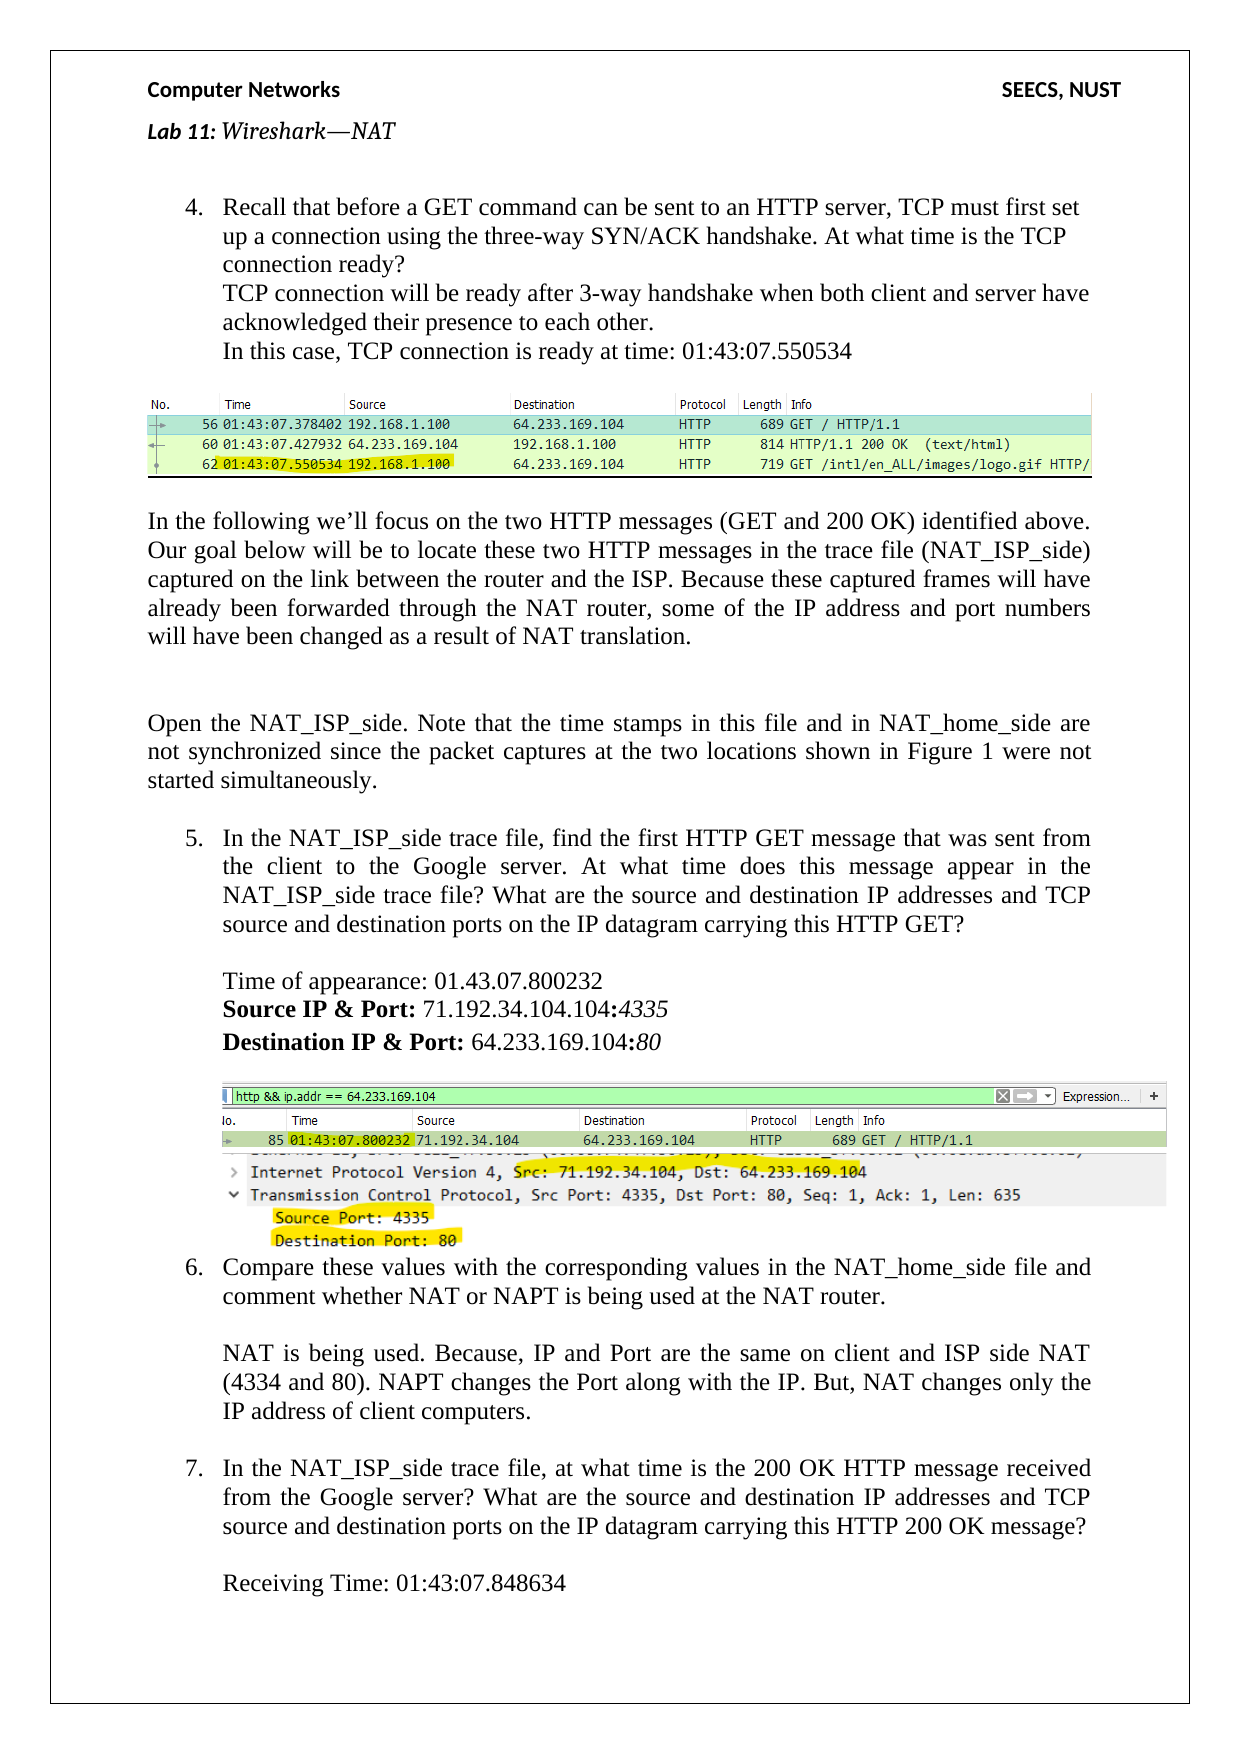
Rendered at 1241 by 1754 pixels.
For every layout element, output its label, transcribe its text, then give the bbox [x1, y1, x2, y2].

text Source IP & Port: 71.192.34.104.104:4335 Destination IP & Port: 64.233.169.104:80 [222, 994, 1092, 1056]
picture [222, 1081, 1167, 1252]
text In the following we’ll focus on the two HTTP messages (GET and 200 OK) identified above. Our goal below will be to locate these two HTTP messages in the trace file (NAT_ISP_side) captured on the link between the router and the ISP. Because these captured frames will have already been forwarded through the NAT router, some of the IP address and port numbers will have been changed as a result of NAT translation. [147, 506, 1092, 650]
list Receiving Time: 01:43:07.848634 [222, 1568, 1092, 1597]
list Compare these values with the corresponding values in the NAT_home_side file and comment whether NAT or NAPT is being used at the NAT router. [185, 1252, 1092, 1309]
list In the NAT_ISP_side trace file, at what time is the 200 OK HTTP message received from the Google server? What are the source and destination IP addresses and TCP source and destination ports on the IP datagram carrying this HTTP 200 OK message? [185, 1453, 1092, 1539]
list Recall that before a GET command can be sent to an HTTP server, TCP must first set up a connection using the three-way SYN/ACK handshake. At what time is the TCP connection ready? [185, 192, 1092, 278]
picture [147, 393, 1092, 474]
list Time of appearance: 01.43.07.800232 [222, 966, 1092, 994]
text NAT is being used. Because, IP and Port are the same on client and ISP side NAT (4334 and 80). NAPT changes the Port along with the IP. But, NAT changes only the IP address of client computers. [222, 1338, 1092, 1424]
text Open the NAT_ISP_side. Note that the time stamps in this file and in NAT_home_side are not synchronized since the packet captures at the two locations shown in Figure 1 were not started simultaneously. [147, 708, 1092, 794]
list TCP connection will be ready after 3-way handshake when both client and server have acknowledged their presence to each other. In this case, TCP connection is ready at time: 01:43:07.550534 [222, 278, 1092, 364]
list In the NAT_ISP_side trace file, find the first HTTP GET message that was sent from the client to the Google server. At what time does this message appear in the NAT_ISP_side trace file? What are the source and destination IP addresses and TCP source and destination ports on the IP datagram carrying this HTTP GET? [185, 823, 1092, 938]
